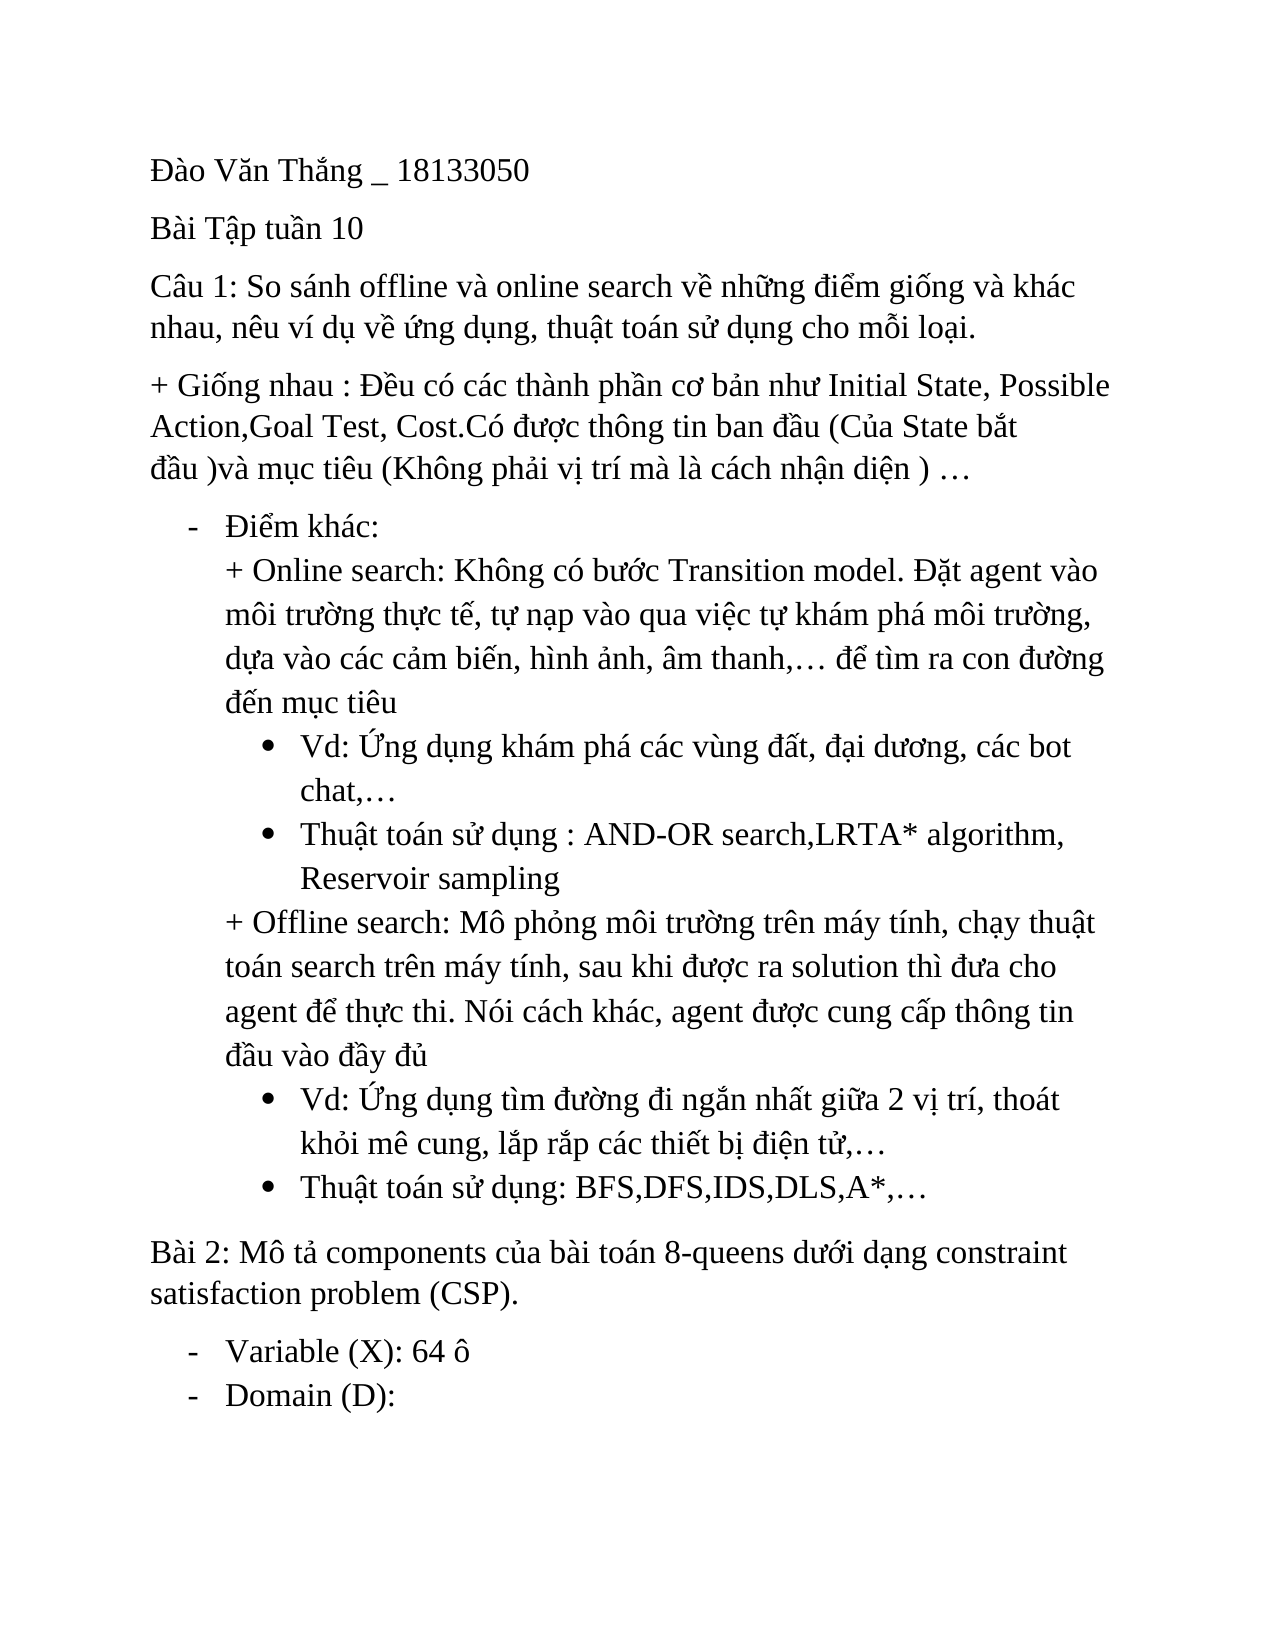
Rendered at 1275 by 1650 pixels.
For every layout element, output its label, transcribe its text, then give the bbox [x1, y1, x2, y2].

text Đào Văn Thắng _ 18133050 [150, 150, 1125, 188]
list Thuật toán sử dụng : AND-OR search,LRTA* algorithm, Reservoir sampling [262, 814, 1125, 897]
text Bài Tập tuần 10 [150, 208, 1125, 246]
list Điểm khác: [187, 506, 1125, 544]
text Bài 2: Mô tả components của bài toán 8-queens dưới dạng constraint satisfaction problem (CSP). [150, 1232, 1125, 1312]
list Variable (X): 64 ô [187, 1331, 1125, 1370]
text Câu 1: So sánh offline và online search về những điểm giống và khác nhau, nêu ví dụ về ứng dụng, thuật toán sử dụng cho mỗi loại. [150, 266, 1125, 346]
text + Giống nhau : Đều có các thành phần cơ bản như Initial State, Possible Action,Goal Test, Cost.Có được thông tin ban đầu (Của State bắt đầu )và mục tiêu (Không phải vị trí mà là cách nhận diện ) … [150, 365, 1125, 486]
list Domain (D): [187, 1375, 1125, 1414]
list Thuật toán sử dụng: BFS,DFS,IDS,DLS,A*,… [262, 1167, 1125, 1205]
list Vd: Ứng dụng khám phá các vùng đất, đại dương, các bot chat,… [262, 726, 1125, 809]
list Vd: Ứng dụng tìm đường đi ngắn nhất giữa 2 vị trí, thoát khỏi mê cung, lắp rắp các thiết bị điện tử,… [262, 1079, 1125, 1161]
list + Online search: Không có bước Transition model. Đặt agent vào môi trường thực tế, tự nạp vào qua việc tự khám phá môi trường, dựa vào các cảm biến, hình ảnh, âm thanh,… để tìm ra con đường đến mục tiêu [225, 550, 1125, 721]
list + Offline search: Mô phỏng môi trường trên máy tính, chạy thuật toán search trên máy tính, sau khi được ra solution thì đưa cho agent để thực thi. Nói cách khác, agent được cung cấp thông tin đầu vào đầy đủ [225, 903, 1125, 1073]
